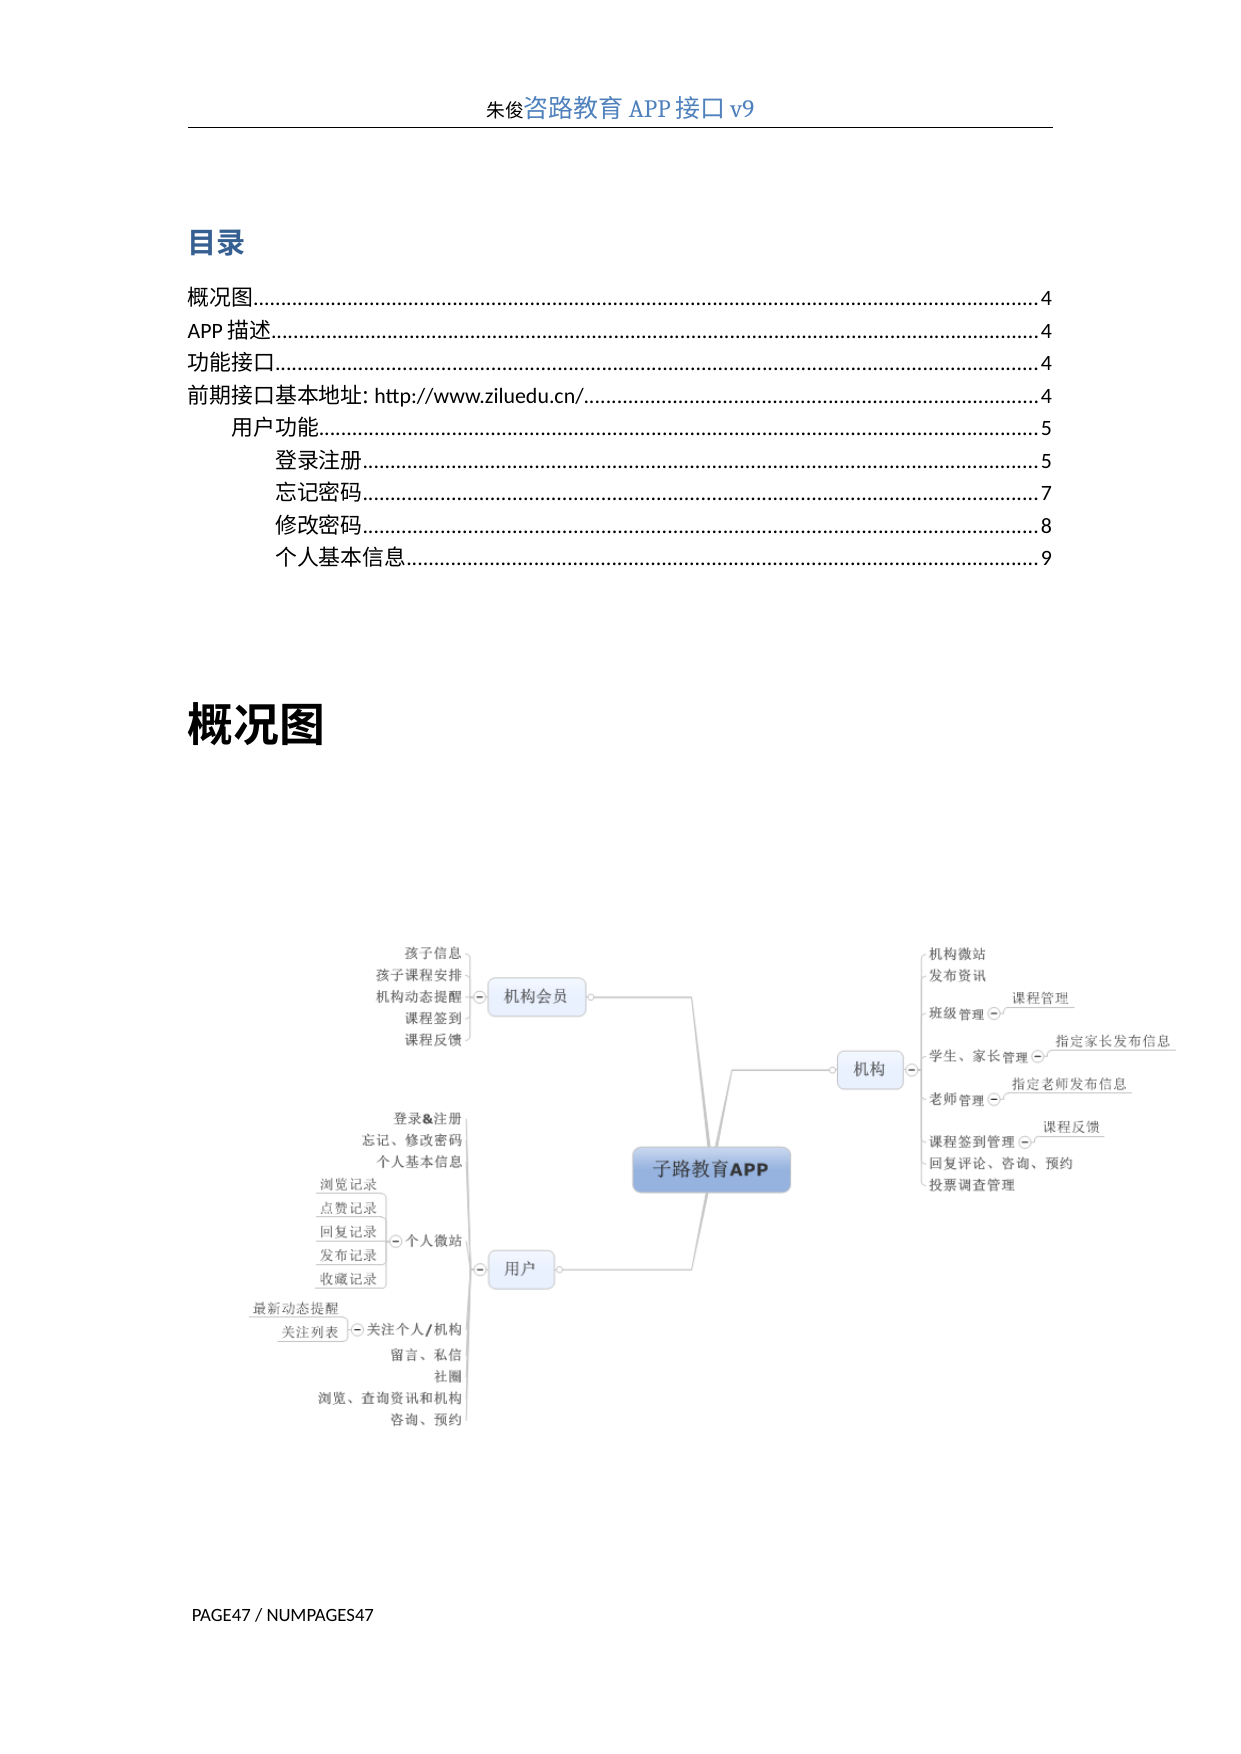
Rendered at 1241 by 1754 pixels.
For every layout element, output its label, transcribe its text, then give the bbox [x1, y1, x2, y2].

subtitle 概况图 [187, 673, 1053, 770]
picture [187, 911, 1195, 1437]
